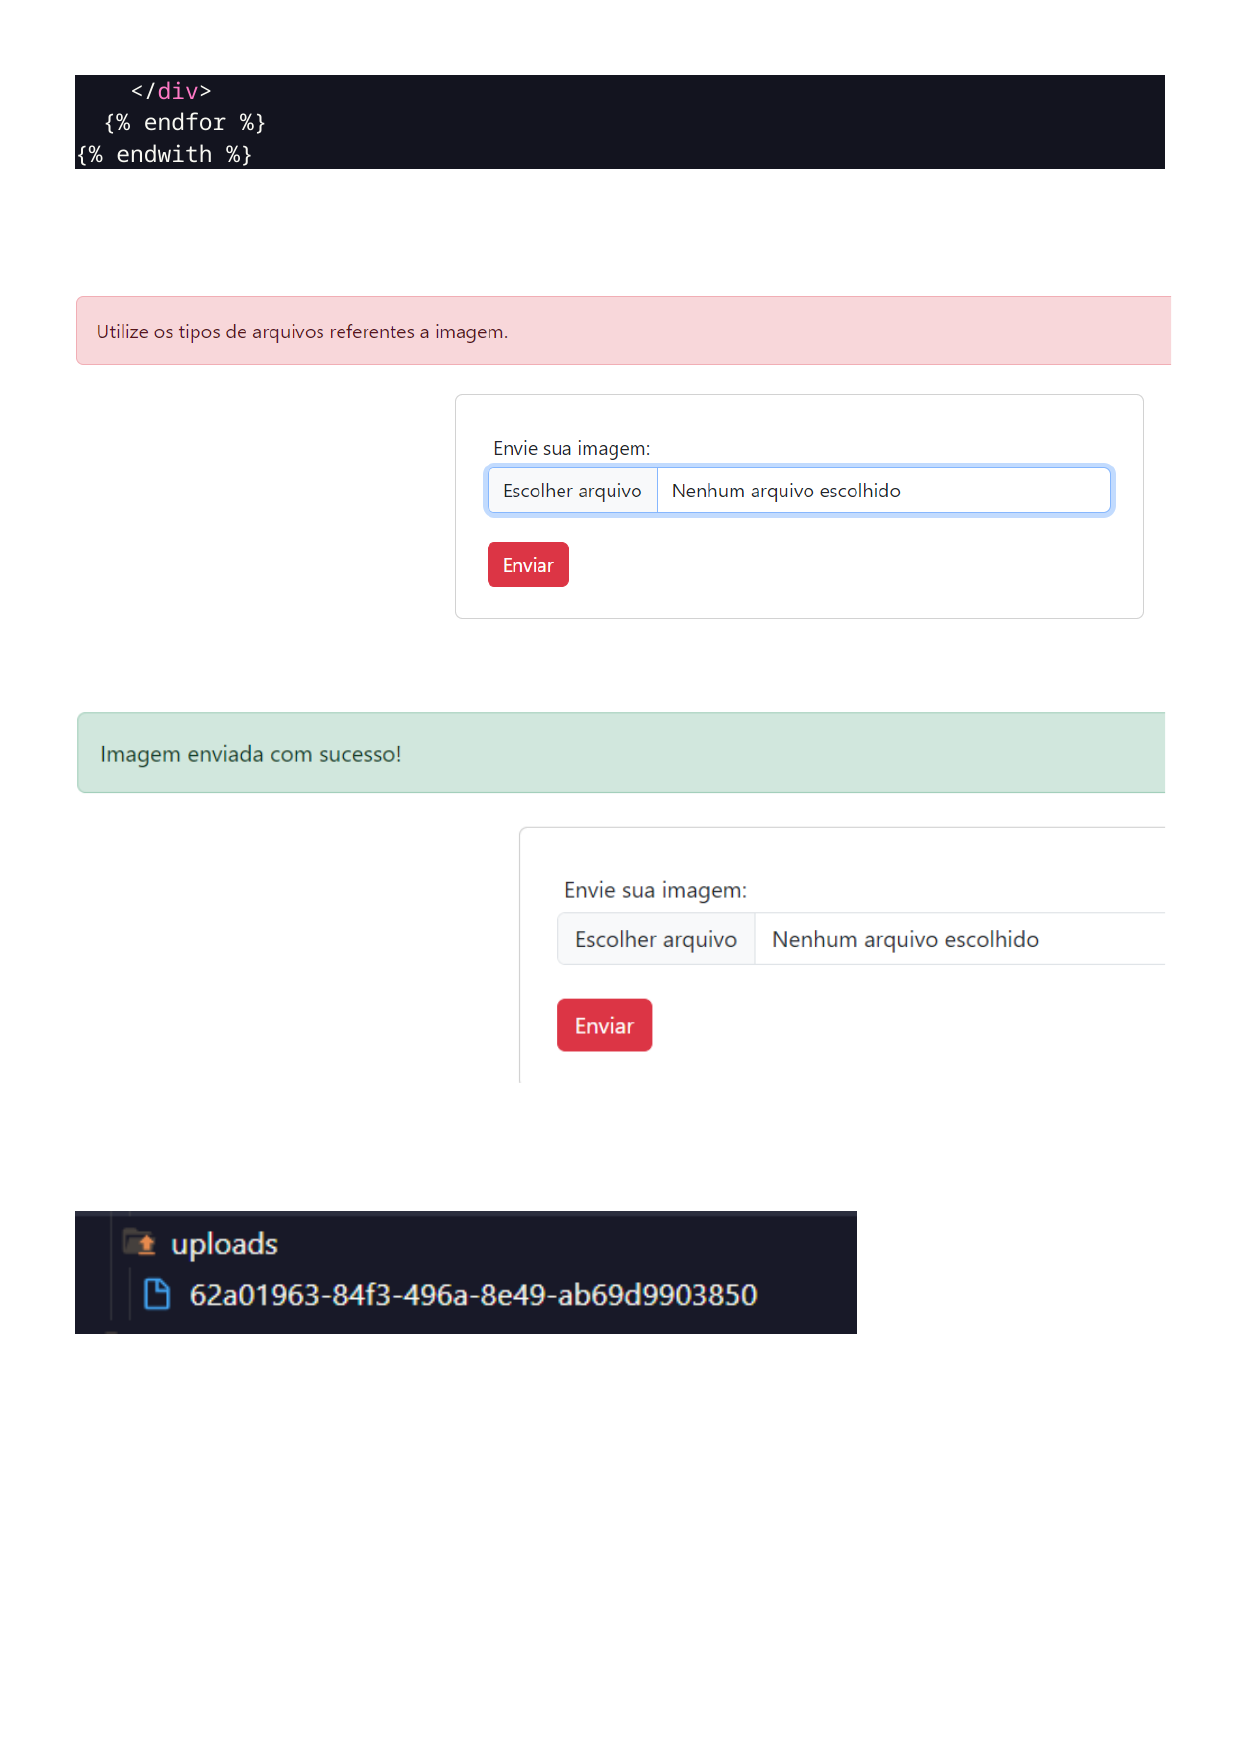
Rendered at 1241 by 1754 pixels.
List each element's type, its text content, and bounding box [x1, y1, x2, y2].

picture [75, 701, 1166, 1083]
text {% endwith %} [75, 137, 1165, 169]
picture [75, 1211, 857, 1334]
picture [75, 278, 1172, 628]
text {% endfor %} [75, 106, 1165, 137]
text </div> [75, 75, 1165, 106]
